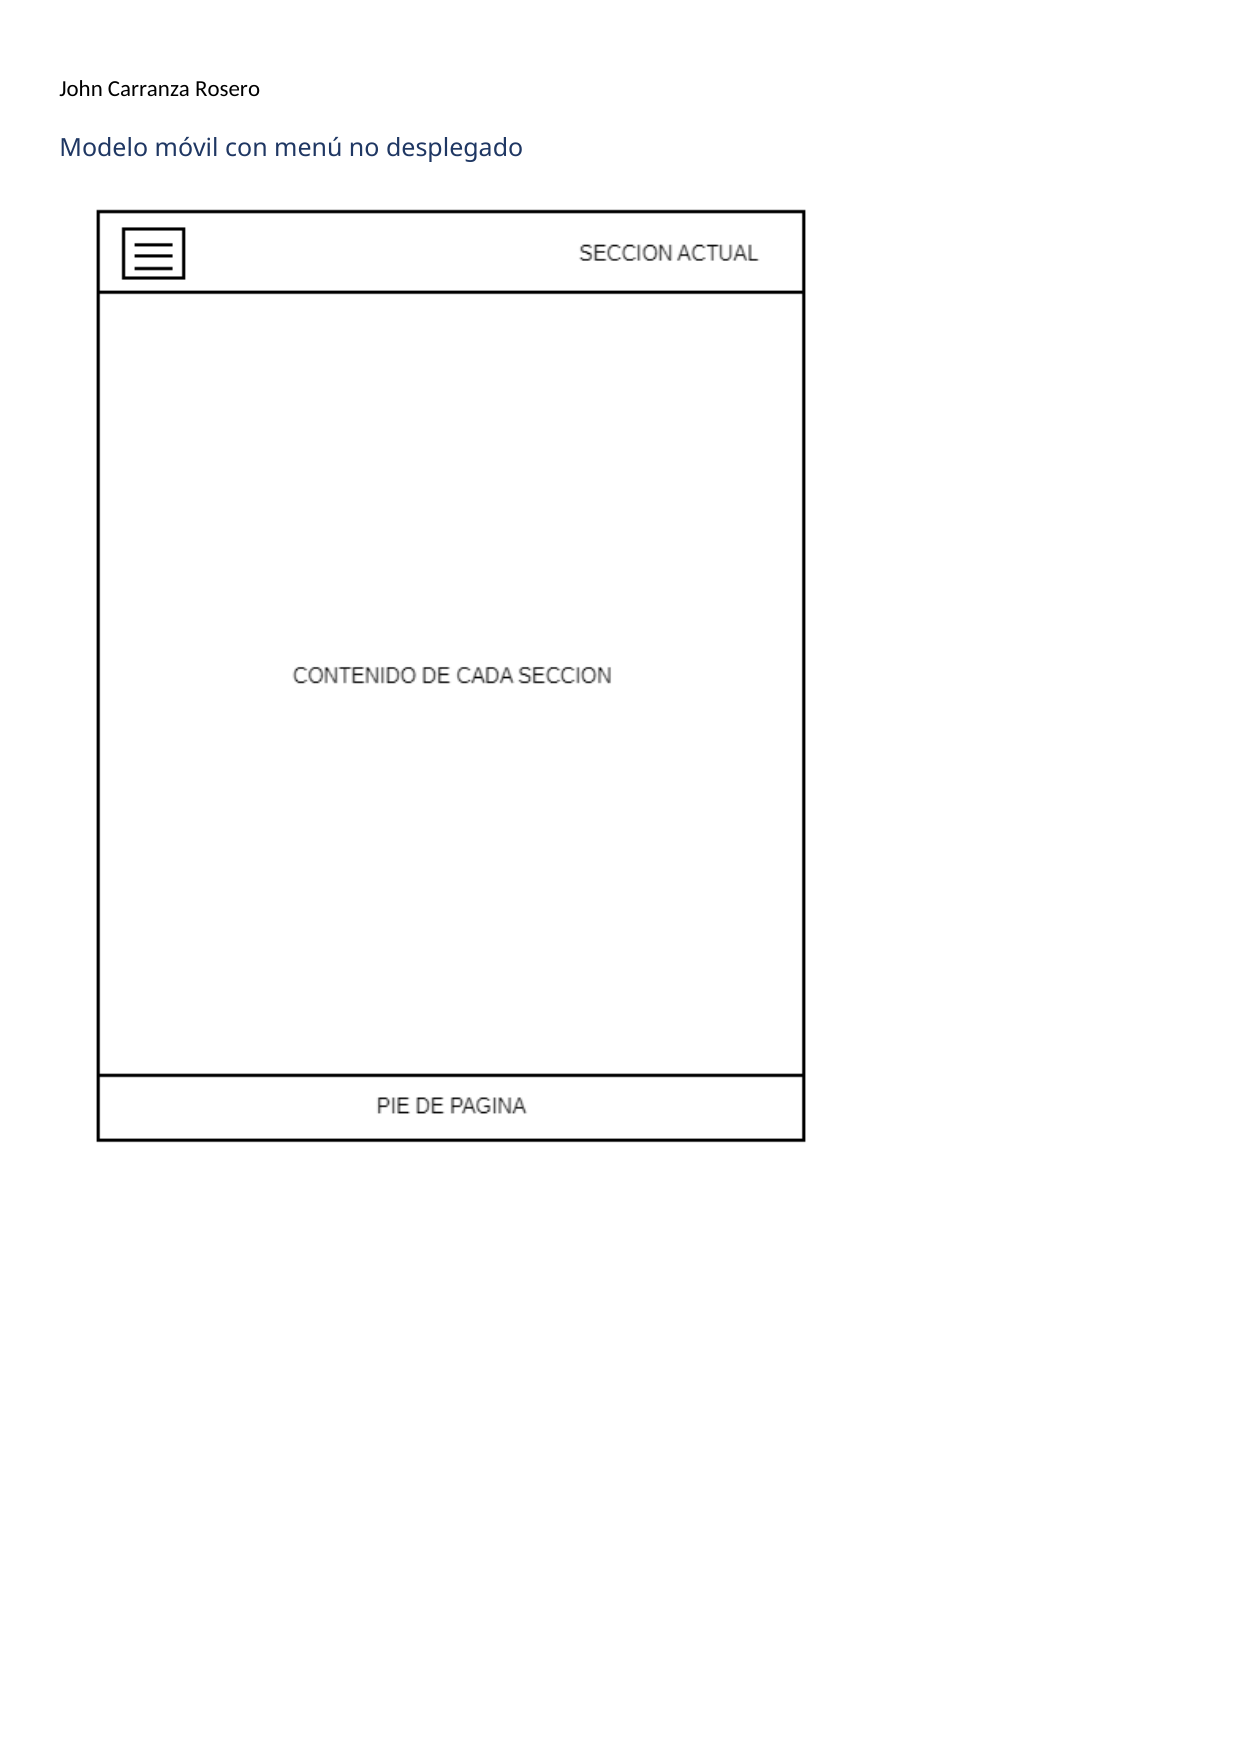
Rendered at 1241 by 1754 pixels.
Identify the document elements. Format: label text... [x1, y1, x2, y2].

subtitle Modelo móvil con menú no desplegado [59, 130, 1181, 164]
picture [59, 166, 842, 1188]
